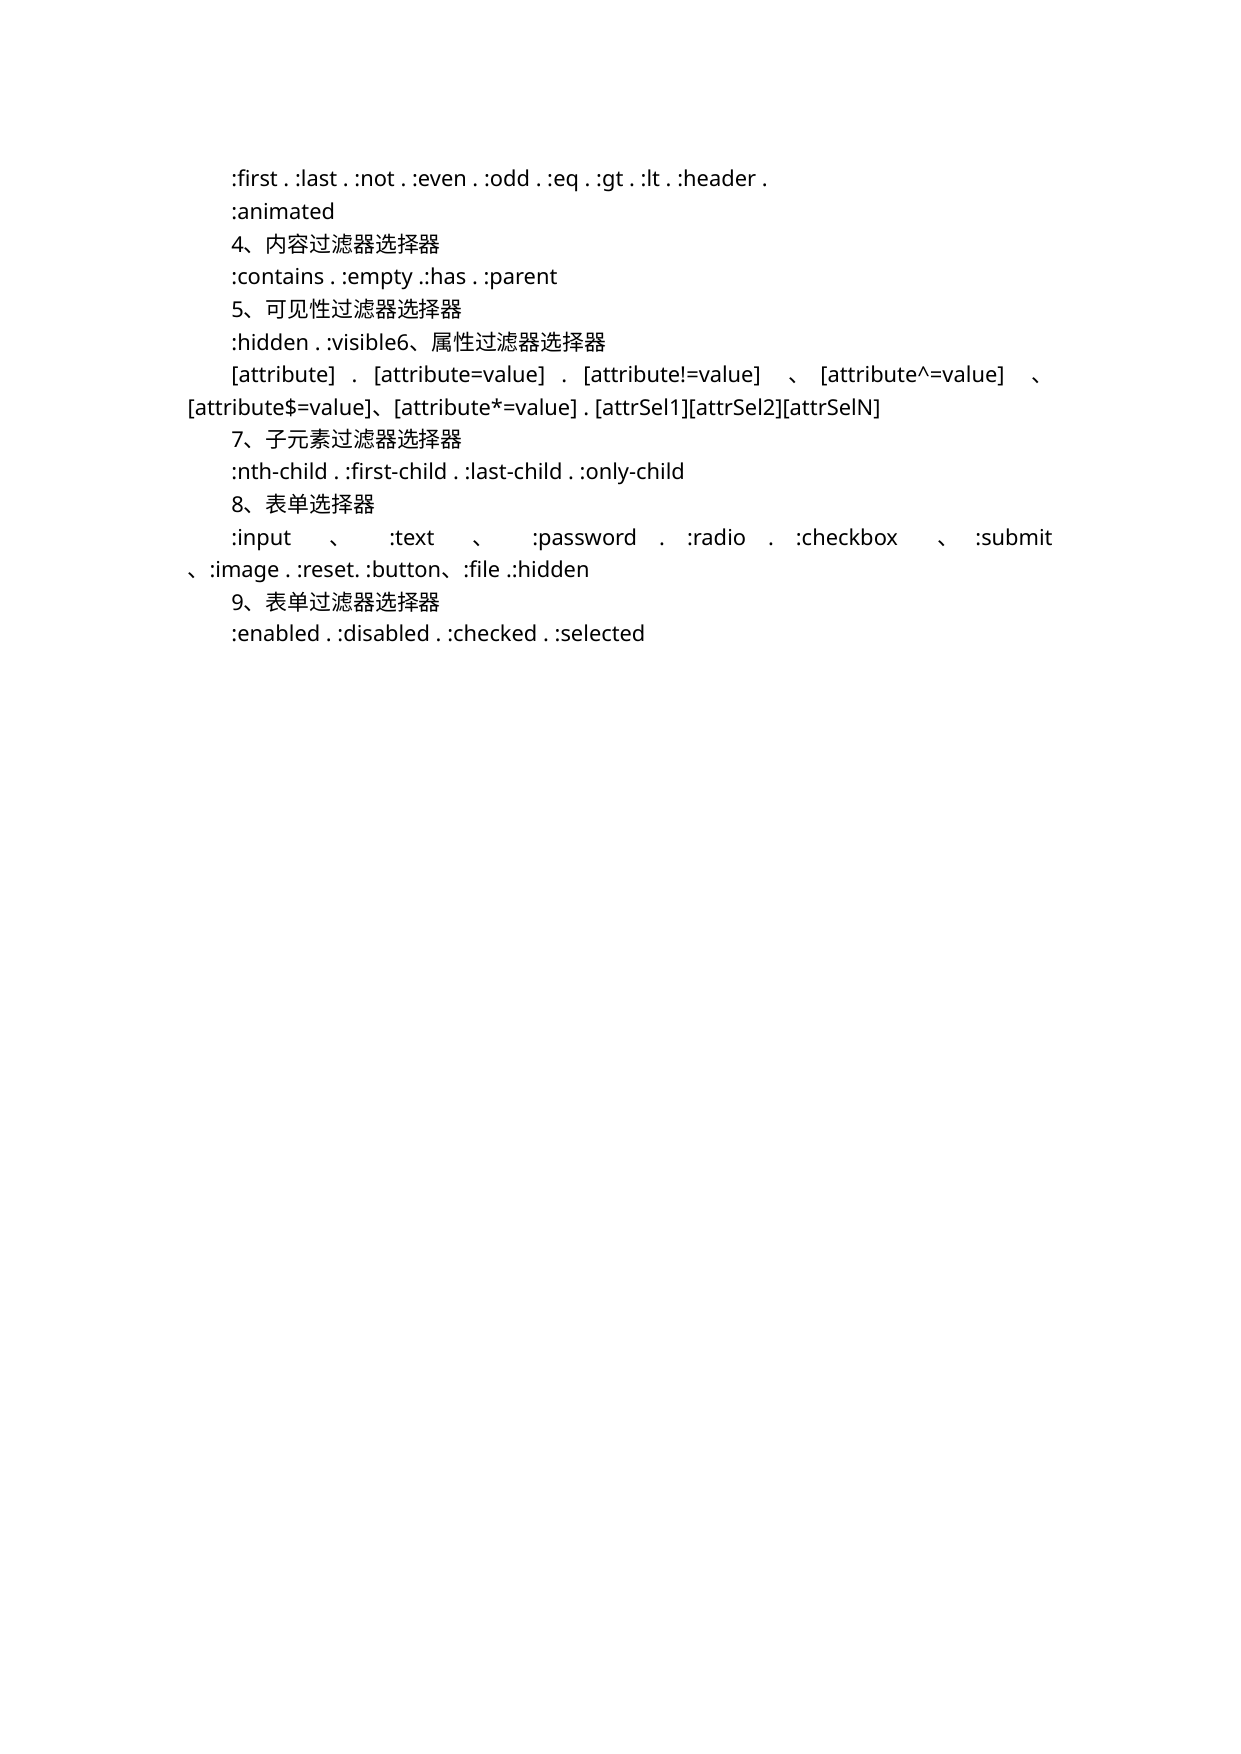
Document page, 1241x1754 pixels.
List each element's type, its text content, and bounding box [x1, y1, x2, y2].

list 4、内容过滤器选择器 [187, 227, 1053, 259]
list 9、表单过滤器选择器 [187, 584, 1053, 617]
list 5、可见性过滤器选择器 [187, 292, 1053, 324]
list :first . :last . :not . :even . :odd . :eq . :gt . :lt . :header . [187, 162, 1053, 194]
list :nth-child . :first-child . :last-child . :only-child [187, 454, 1053, 487]
list :input 、 :text 、 :password . :radio . :checkbox 、:submit 、:image . :reset. :button、:file .:hidden [187, 519, 1053, 584]
list :hidden . :visible6、属性过滤器选择器 [187, 324, 1053, 357]
list 8、表单选择器 [187, 487, 1053, 519]
list :enabled . :disabled . :checked . :selected [187, 617, 1053, 649]
list [attribute] . [attribute=value] . [attribute!=value] 、[attribute^=value] 、[attribute$=value]、[attribute*=value] . [attrSel1][attrSel2][attrSelN] [187, 357, 1053, 422]
list 7、子元素过滤器选择器 [187, 422, 1053, 454]
list :contains . :empty .:has . :parent [187, 259, 1053, 292]
list :animated [187, 194, 1053, 227]
